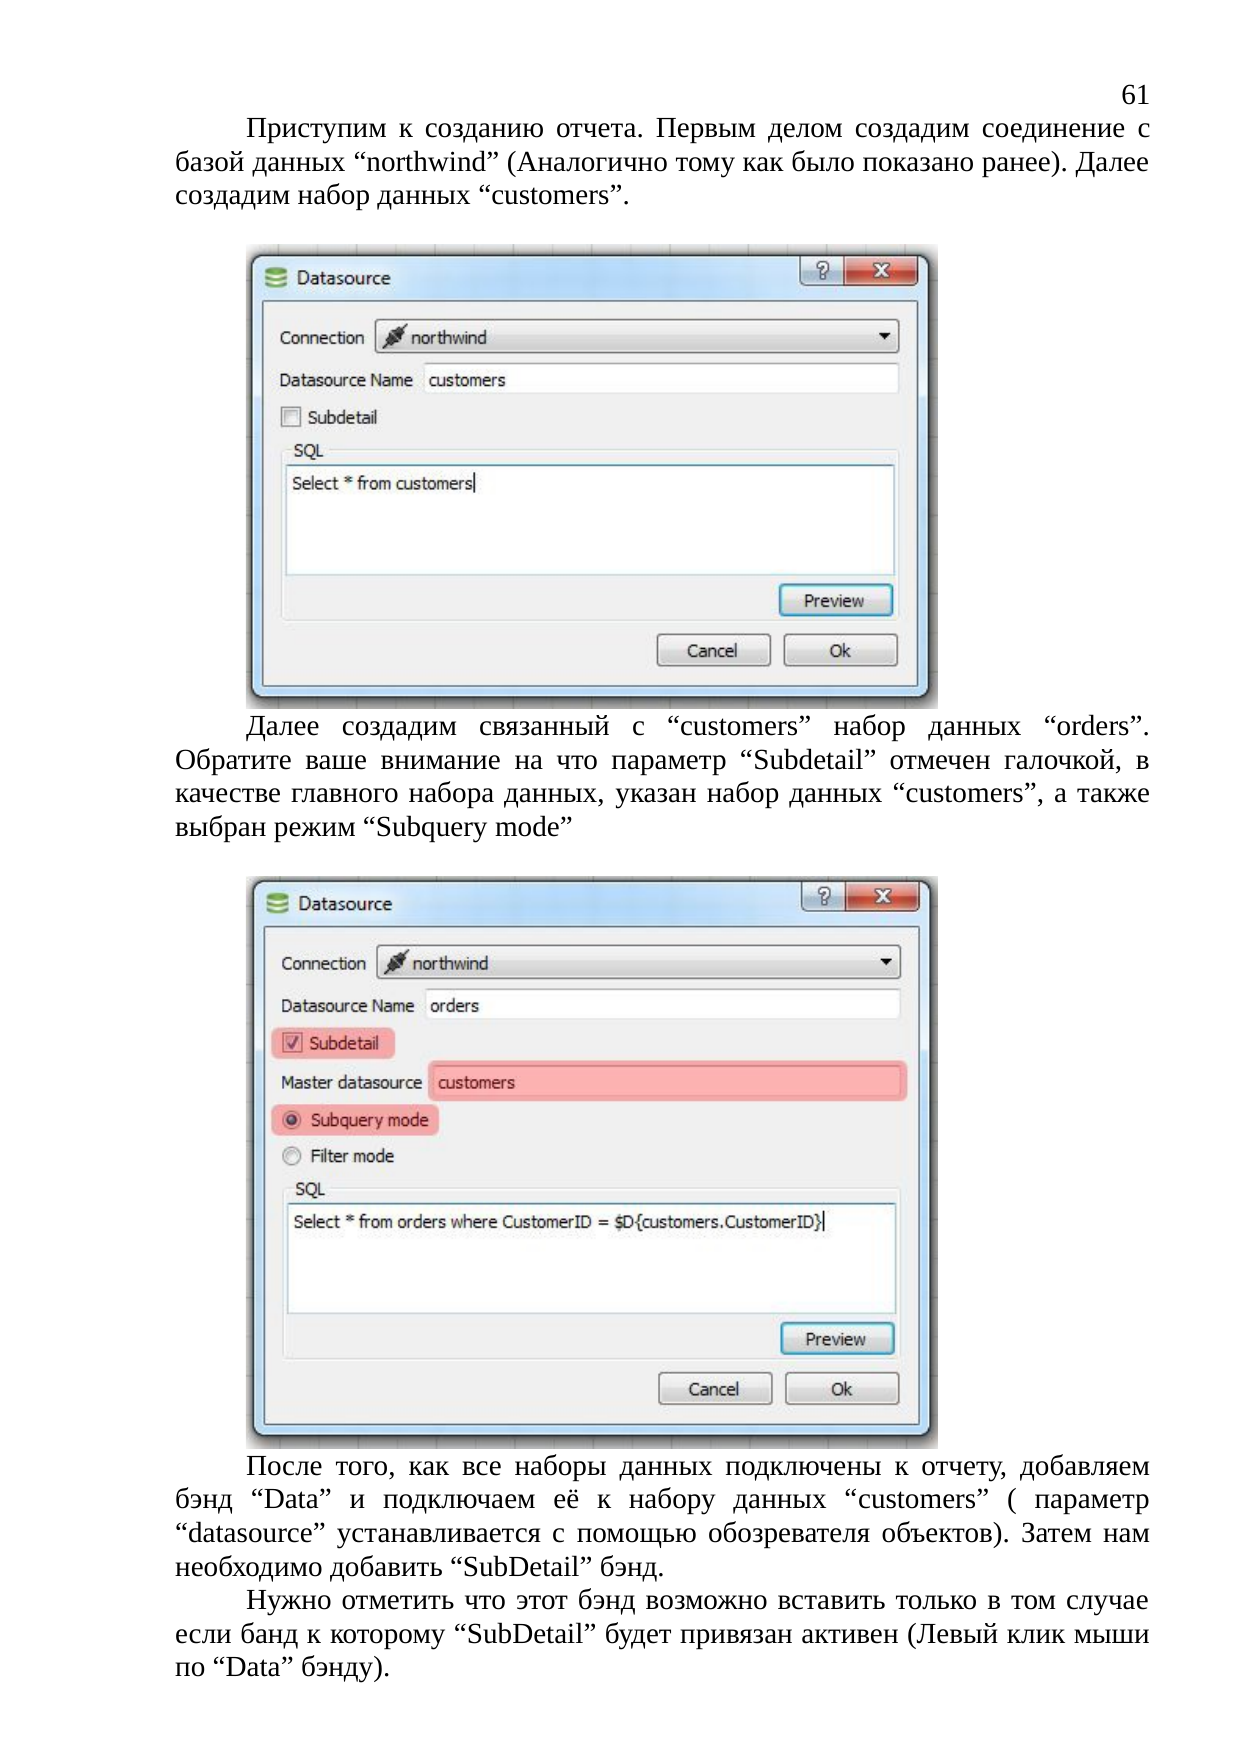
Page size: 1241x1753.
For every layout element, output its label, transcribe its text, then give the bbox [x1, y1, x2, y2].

text Приступим к созданию отчета. Первым делом создадим соединение с базой данных “northwind” (Аналогично тому как было показано ранее). Далее создадим набор данных “customers”. [175, 110, 1150, 211]
text Далее создадим связанный с “customers” набор данных “orders”. Обратите ваше внимание на что параметр “Subdetail” отмечен галочкой, в качестве главного набора данных, указан набор данных “customers”, а также выбран режим “Subquery mode” [175, 708, 1150, 843]
picture [245, 876, 938, 1449]
picture [245, 244, 938, 709]
text Нужно отметить что этот бэнд возможно вставить только в том случае если банд к которому “SubDetail” будет привязан активен (Левый клик мыши по “Data” бэнду). [175, 1582, 1150, 1683]
text После того, как все наборы данных подключены к отчету, добавляем бэнд “Data” и подключаем её к набору данных “customers” ( параметр “datasource” устанавливается с помощью обозревателя объектов). Затем нам необходимо добавить “SubDetail” бэнд. [175, 1448, 1150, 1582]
